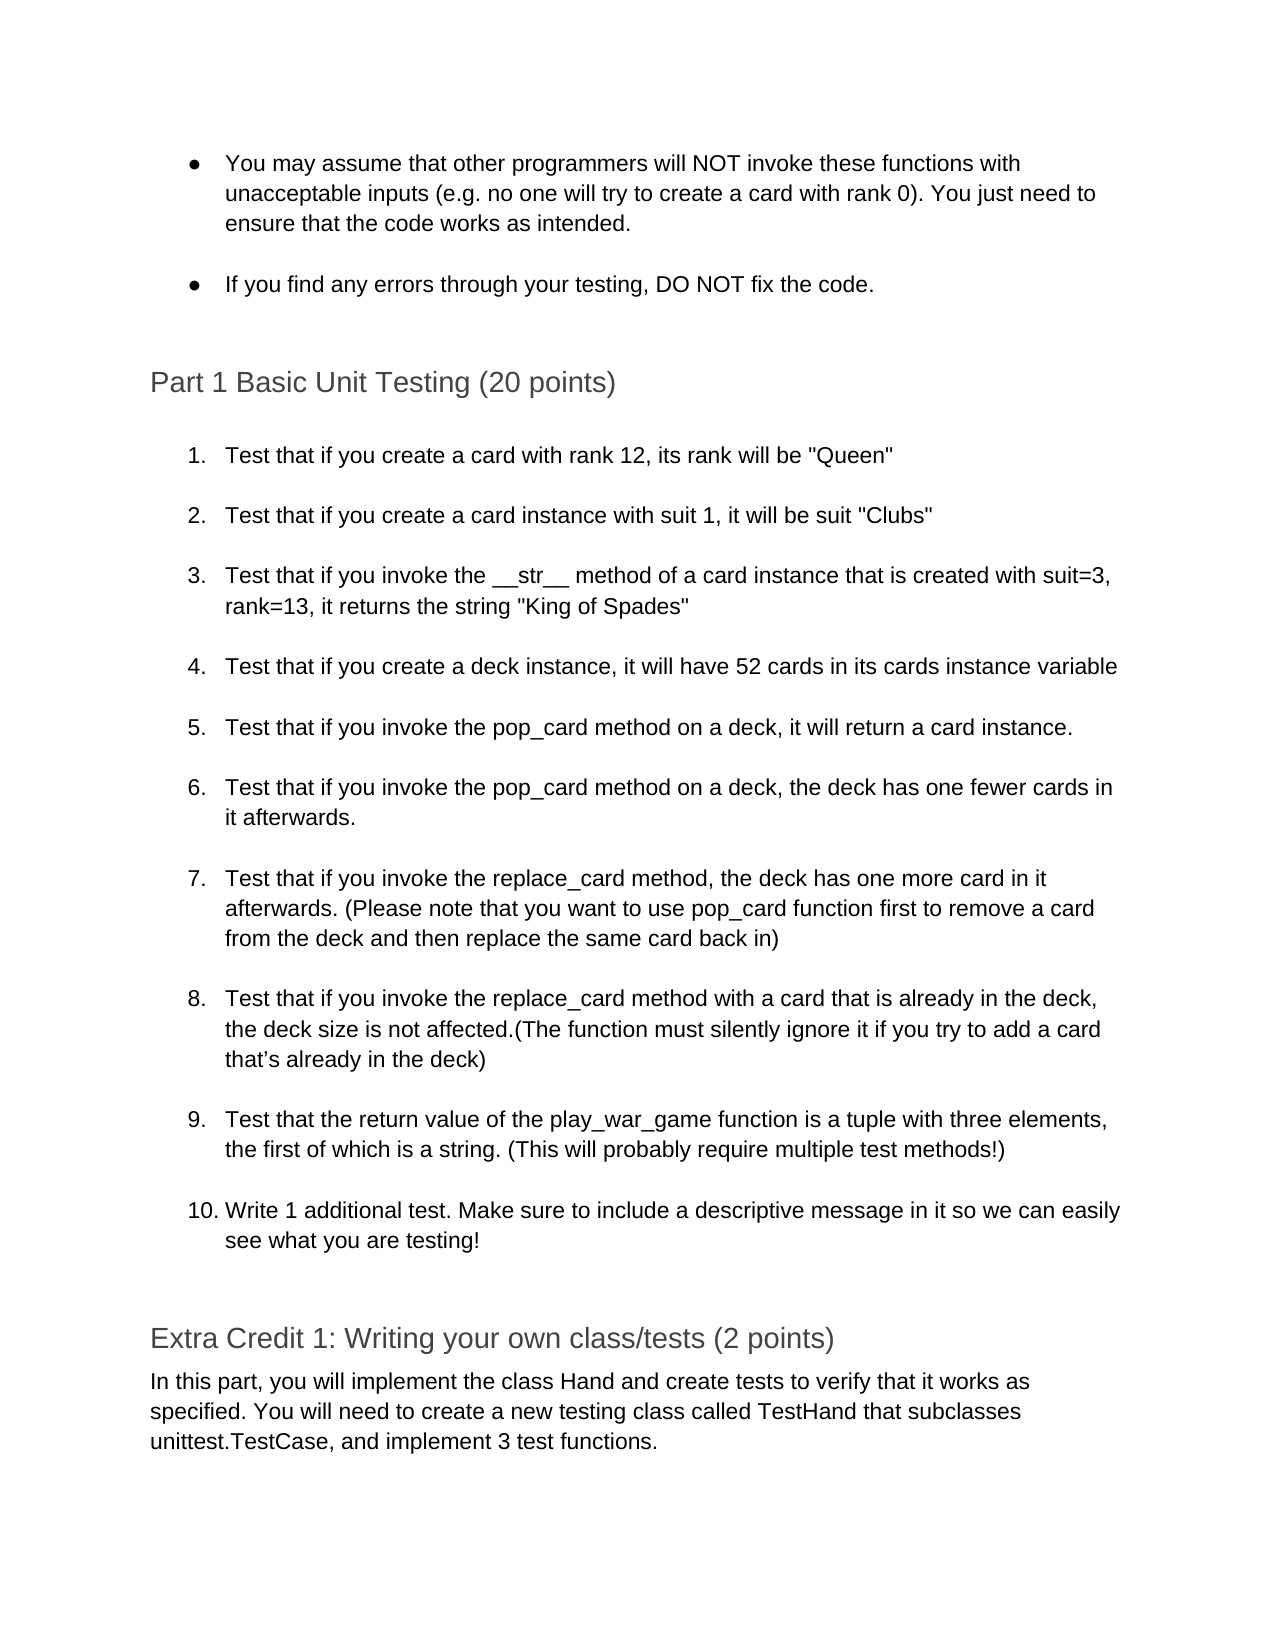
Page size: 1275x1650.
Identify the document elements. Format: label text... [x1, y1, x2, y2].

subtitle Extra Credit 1: Writing your own class/tests (2 points) [150, 1321, 1125, 1354]
text In this part, you will implement the class Hand and create tests to verify that it works as specified. You will need to create a new testing class called TestHand that subclasses unittest.TestCase, and implement 3 test functions. [150, 1368, 1125, 1454]
list Test that if you invoke the replace_card method, the deck has one more card in it afterwards. (Please note that you want to use pop_card function first to remove a card from the deck and then replace the same card back in) [187, 864, 1125, 951]
list Test that if you invoke the __str__ method of a card instance that is created with suit=3, rank=13, it returns the string "King of Spades" [187, 562, 1125, 619]
list Test that if you invoke the replace_card method with a card that is already in the deck, the deck size is not affected.(The function must silently ignore it if you try to add a card that’s already in the deck) [187, 985, 1125, 1072]
list Test that the return value of the play_war_game function is a tuple with three elements, the first of which is a string. (This will probably require multiple test methods!) [187, 1106, 1125, 1163]
list Test that if you invoke the pop_card method on a deck, the deck has one fewer cards in it afterwards. [187, 774, 1125, 831]
list Write 1 additional test. Make sure to include a descriptive message in it so we can easily see what you are testing! [187, 1197, 1125, 1253]
list Test that if you create a deck instance, it will have 52 cards in its cards instance variable [187, 653, 1125, 679]
list Test that if you invoke the pop_card method on a deck, it will return a card instance. [187, 713, 1125, 740]
subtitle Part 1 Basic Unit Testing (20 points) [150, 364, 1125, 398]
list Test that if you create a card with rank 12, its rank will be "Queen" [187, 442, 1125, 468]
list If you find any errors through your testing, DO NOT fix the code. [187, 271, 1125, 297]
list You may assume that other programmers will NOT invoke these functions with unacceptable inputs (e.g. no one will try to create a card with rank 0). You just need to ensure that the code works as intended. [187, 150, 1125, 237]
list Test that if you create a card instance with suit 1, it will be suit "Clubs" [187, 502, 1125, 528]
